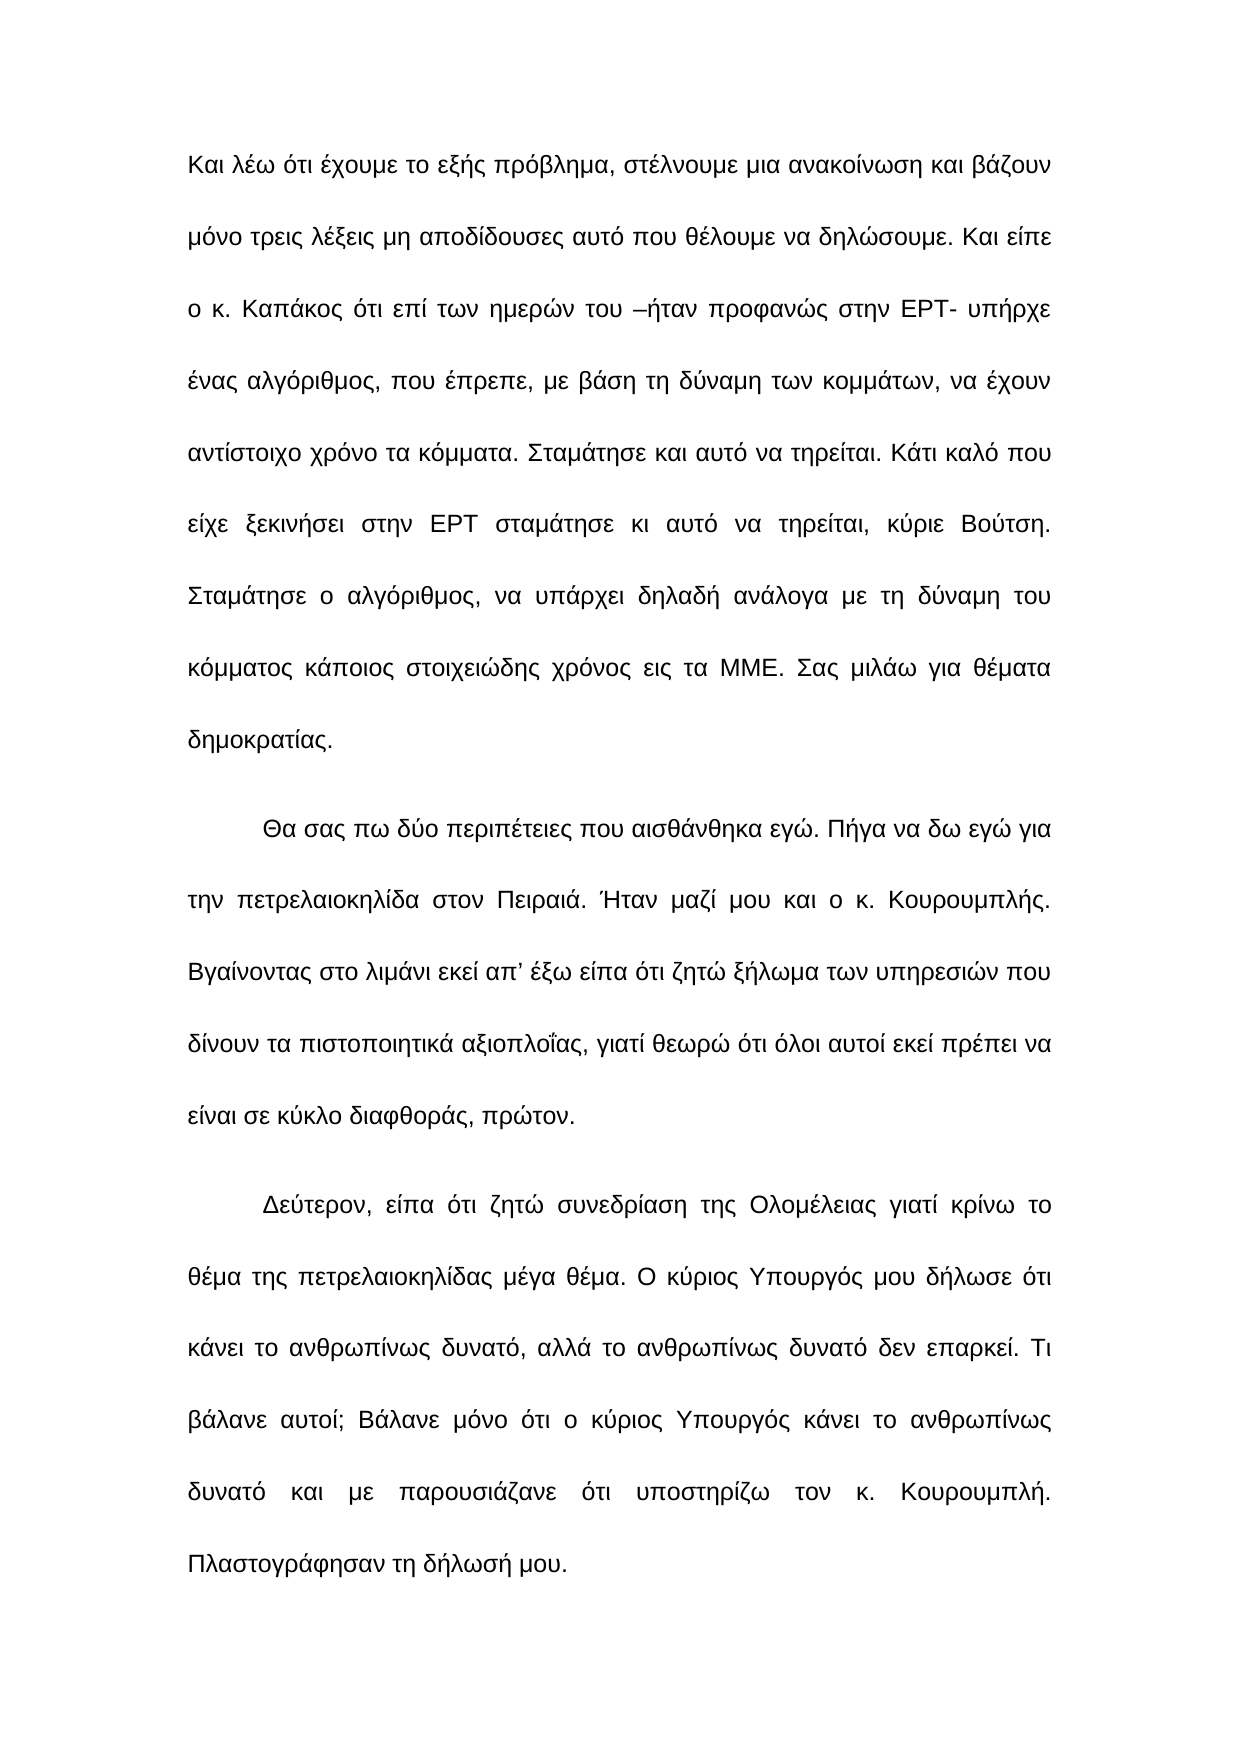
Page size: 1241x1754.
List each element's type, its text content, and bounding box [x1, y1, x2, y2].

text Θα σας πω δύο περιπέτειες που αισθάνθηκα εγώ. Πήγα να δω εγώ για την πετρελαιοκηλίδα στον Πειραιά. Ήταν μαζί μου και ο κ. Κουρουμπλής. Βγαίνοντας στο λιμάνι εκεί απ’ έξω είπα ότι ζητώ ξήλωμα των υπηρεσιών που δίνουν τα πιστοποιητικά αξιοπλοΐας, γιατί θεωρώ ότι όλοι αυτοί εκεί πρέπει να είναι σε κύκλο διαφθοράς, πρώτον. [187, 813, 1053, 1130]
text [187, 150, 1053, 754]
text Δεύτερον, είπα ότι ζητώ συνεδρίαση της Ολομέλειας γιατί κρίνω το θέμα της πετρελαιοκηλίδας μέγα θέμα. Ο κύριος Υπουργός μου δήλωσε ότι κάνει το ανθρωπίνως δυνατό, αλλά το ανθρωπίνως δυνατό δεν επαρκεί. Τι βάλανε αυτοί; Βάλανε μόνο ότι ο κύριος Υπουργός κάνει το ανθρωπίνως δυνατό και με παρουσιάζανε ότι υποστηρίζω τον κ. Κουρουμπλή. Πλαστογράφησαν τη δήλωσή μου. [187, 1189, 1053, 1578]
